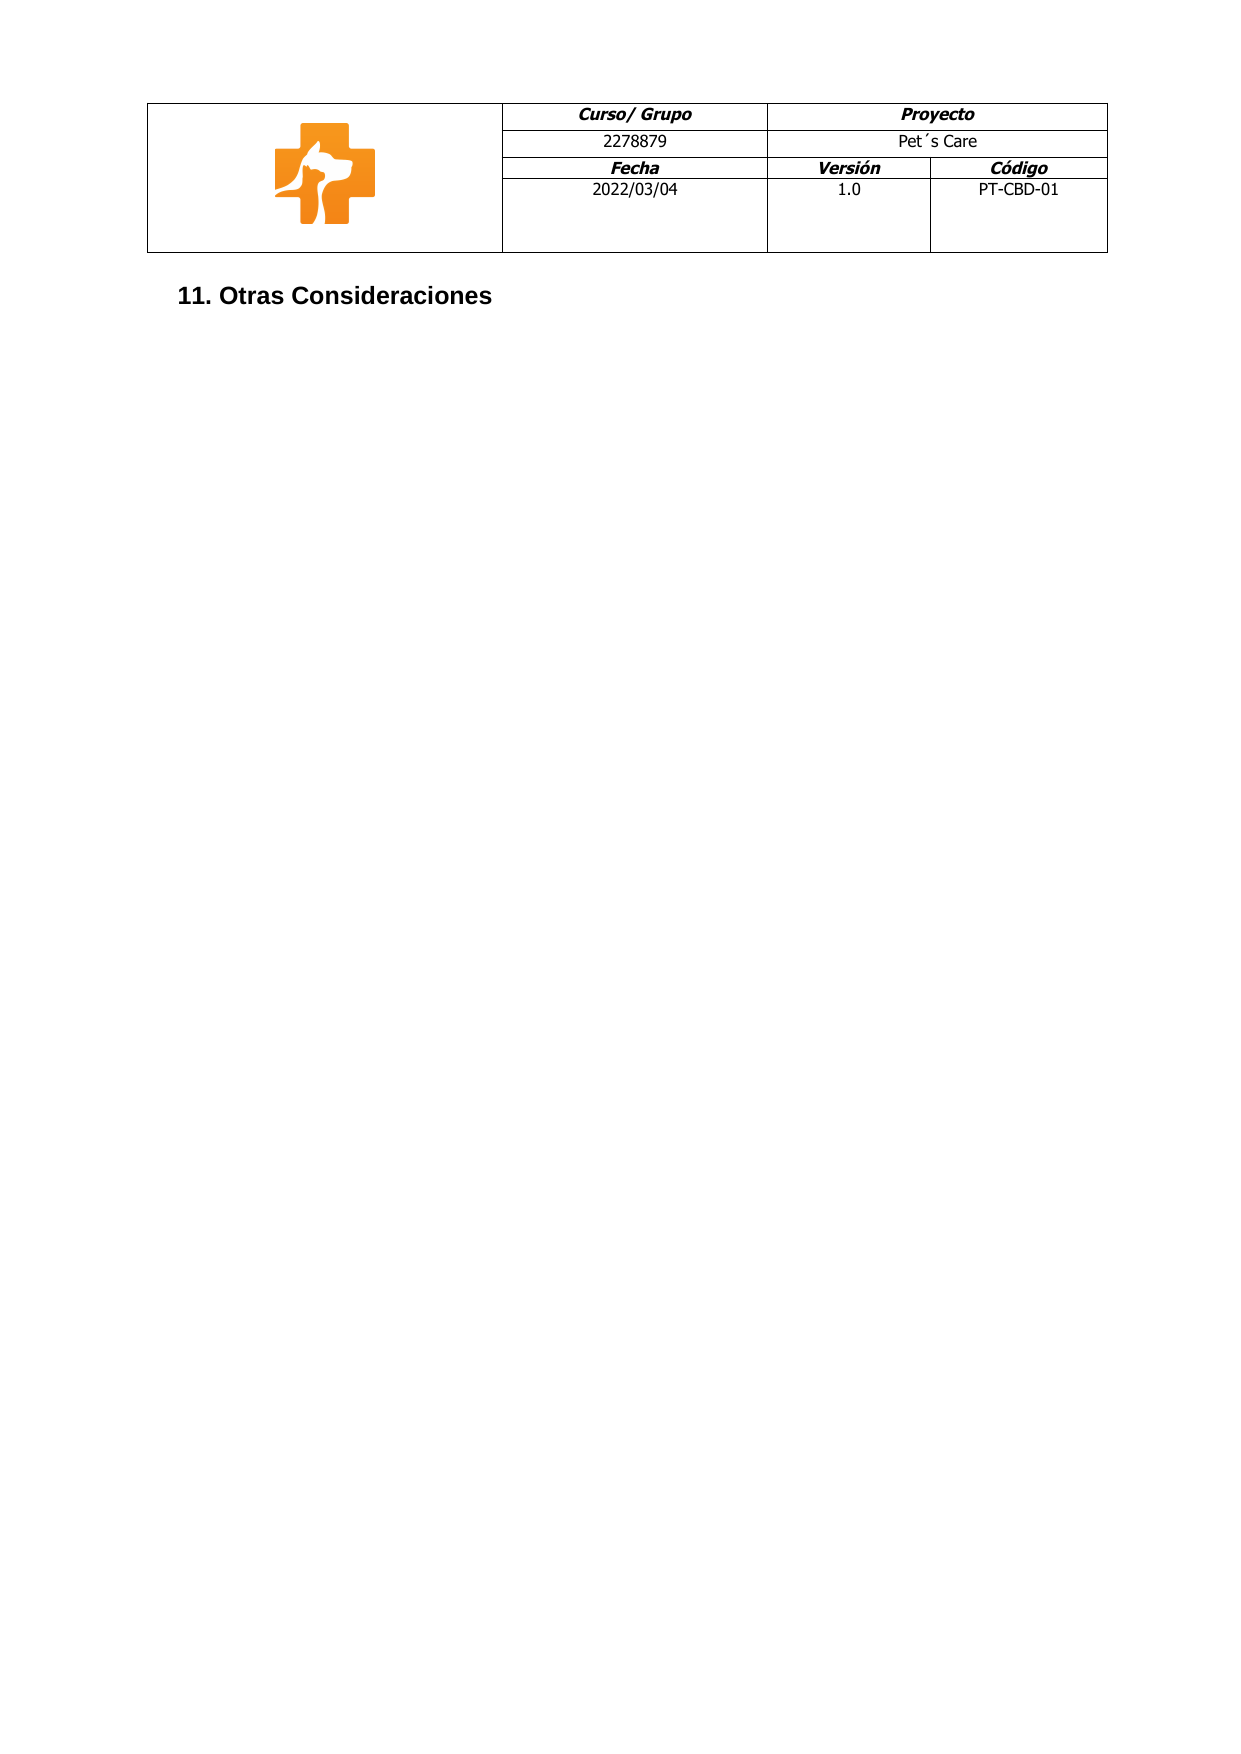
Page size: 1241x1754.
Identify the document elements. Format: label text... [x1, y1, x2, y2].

picture [275, 123, 375, 224]
text 11. Otras Consideraciones [177, 281, 1063, 309]
